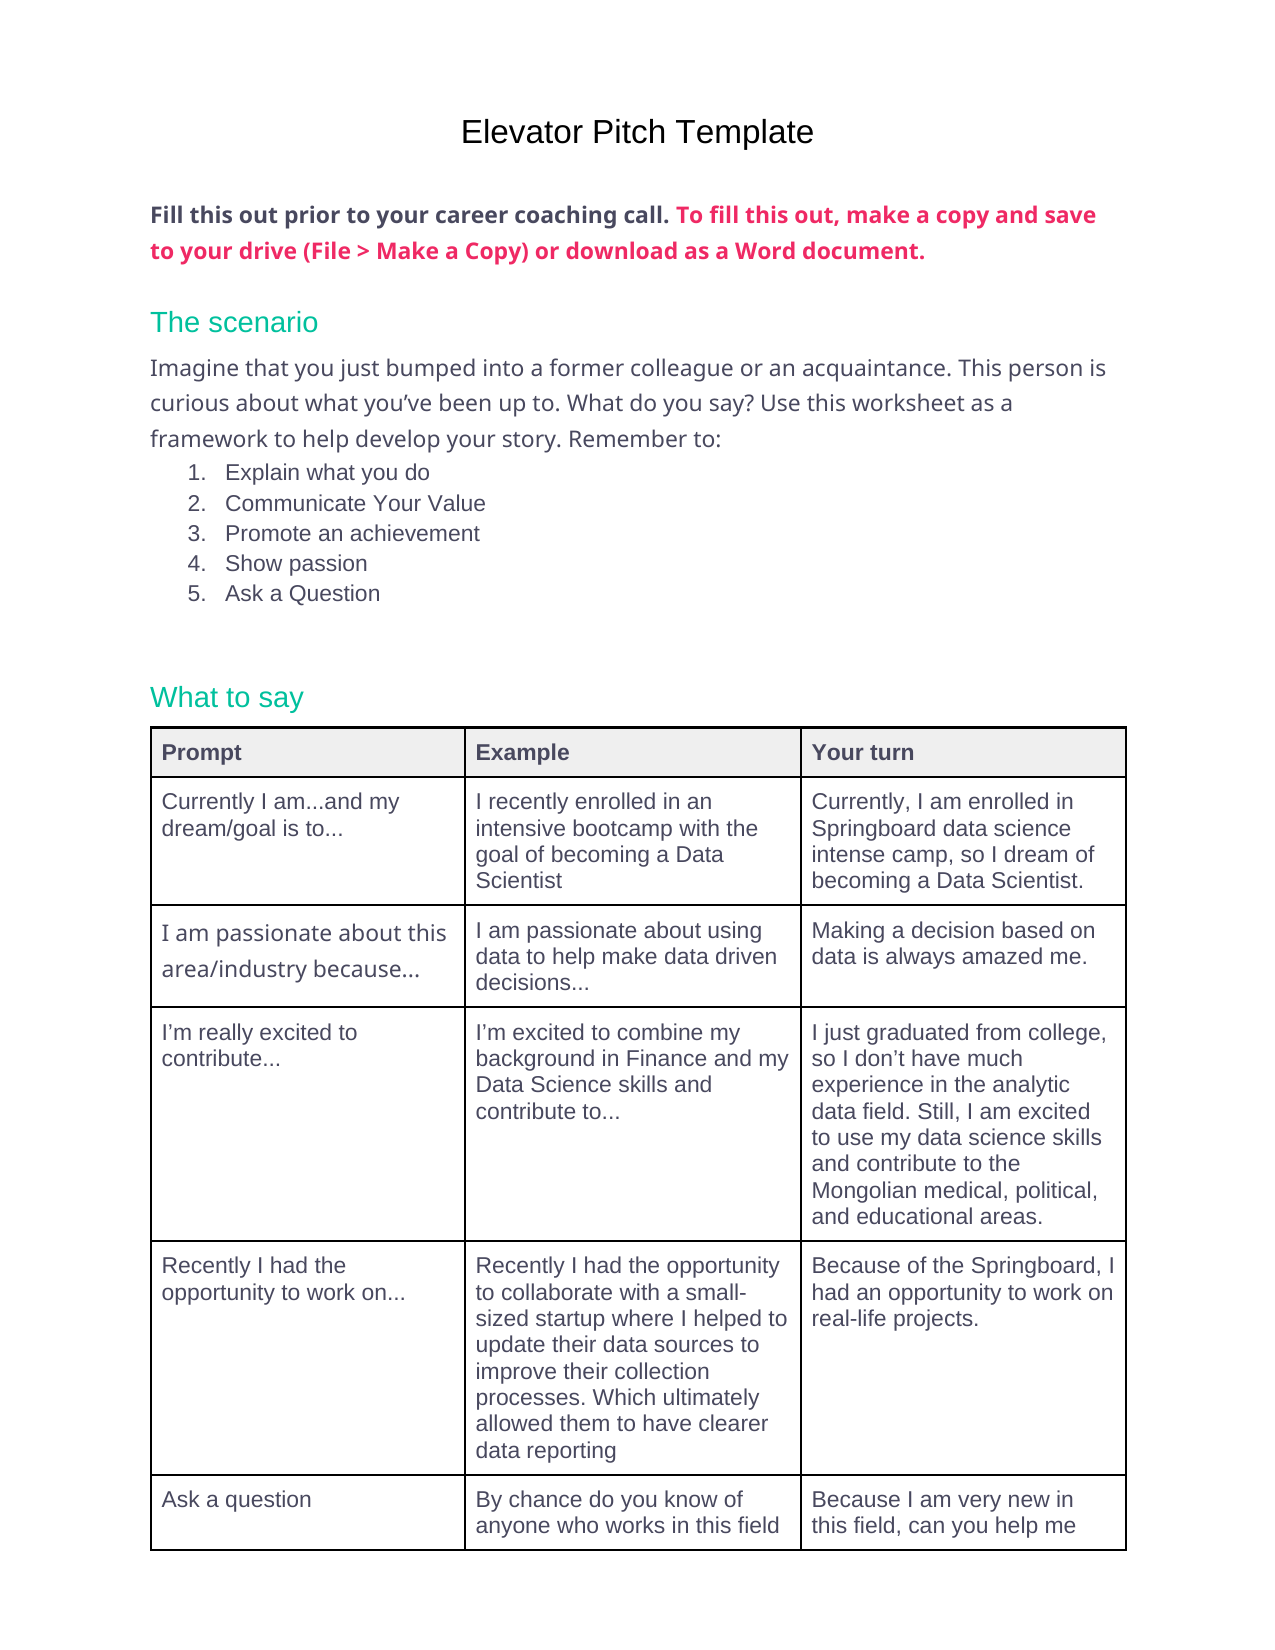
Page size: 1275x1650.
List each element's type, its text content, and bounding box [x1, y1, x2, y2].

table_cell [466, 1476, 800, 1549]
table_cell I’m excited to combine my background in Finance and my Data Science skills and contribute to... [466, 1008, 800, 1240]
table_cell Recently I had the opportunity to collaborate with a small-sized startup where I helped to update their data sources to improve their collection processes. Which ultimately allowed them to have clearer data reporting [466, 1242, 800, 1473]
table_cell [802, 1476, 1125, 1549]
table_cell I recently enrolled in an intensive bootcamp with the goal of becoming a Data Scientist [466, 778, 800, 904]
list Communicate Your Value [187, 489, 1125, 516]
subtitle What to say [150, 679, 1125, 713]
subtitle Elevator Pitch Template [150, 112, 1125, 151]
list Explain what you do [187, 459, 1125, 486]
table_cell I just graduated from college, so I don’t have much experience in the analytic data field. Still, I am excited to use my data science skills and contribute to the Mongolian medical, political, and educational areas. [802, 1008, 1125, 1240]
table_header Prompt [152, 729, 464, 776]
table_cell I am passionate about this area/industry because... [152, 906, 464, 1006]
table_cell Recently I had the opportunity to work on... [152, 1242, 464, 1473]
table_cell Currently I am...and my dream/goal is to... [152, 778, 464, 904]
list Ask a Question [187, 580, 1125, 606]
subtitle The scenario [150, 304, 1125, 338]
table_header Your turn [802, 729, 1125, 776]
list Show passion [187, 550, 1125, 576]
table_header Example [466, 729, 800, 776]
table_cell I am passionate about using data to help make data driven decisions... [466, 906, 800, 1006]
table_cell Currently, I am enrolled in Springboard data science intense camp, so I dream of becoming a Data Scientist. [802, 778, 1125, 904]
text Fill this out prior to your career coaching call. To fill this out, make a copy and save to your drive (File > Make a Copy) or download as a Word document. [150, 199, 1125, 267]
table_cell I’m really excited to contribute... [152, 1008, 464, 1240]
text Imagine that you just bumped into a former colleague or an acquaintance. This person is curious about what you’ve been up to. What do you say? Use this worksheet as a framework to help develop your story. Remember to: [150, 351, 1125, 454]
table_cell Because of the Springboard, I had an opportunity to work on real-life projects. [802, 1242, 1125, 1473]
table_cell Making a decision based on data is always amazed me. [802, 906, 1125, 1006]
list Promote an achievement [187, 520, 1125, 546]
table_cell Ask a question [152, 1476, 464, 1549]
